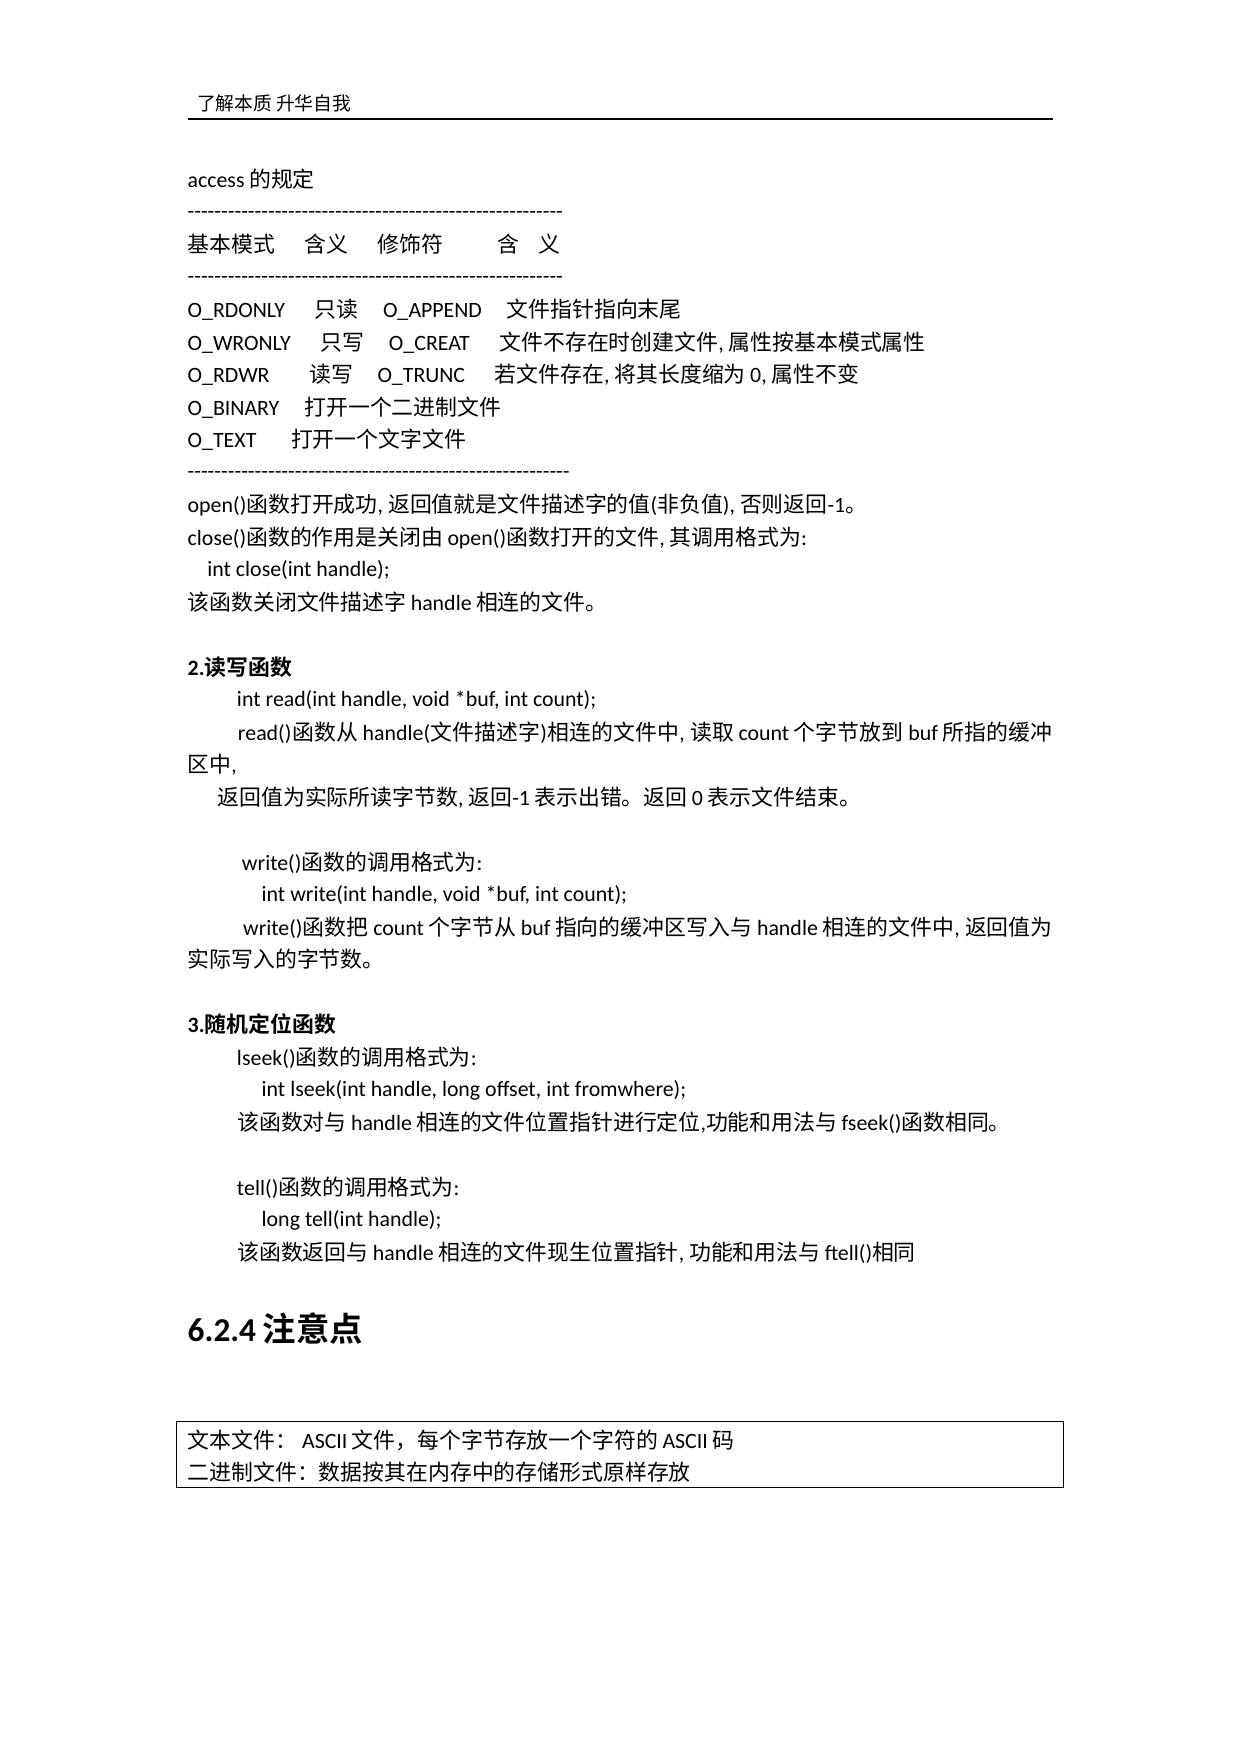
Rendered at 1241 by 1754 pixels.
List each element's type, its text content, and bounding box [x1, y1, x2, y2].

text 3.随机定位函数 [187, 1007, 1053, 1039]
text read()函数从handle(文件描述字)相连的文件中, 读取count个字节放到buf所指的缓冲区中, [187, 714, 1053, 779]
text 基本模式 含义 修饰符 含 义 [187, 227, 1053, 259]
text lseek()函数的调用格式为: [187, 1039, 1053, 1072]
text 2.读写函数 [187, 649, 1053, 682]
text open()函数打开成功, 返回值就是文件描述字的值(非负值), 否则返回-1。 [187, 487, 1053, 519]
text O_TEXT 打开一个文字文件 [187, 422, 1053, 454]
text -------------------------------------------------------- [187, 259, 1053, 292]
table_header 文本文件： ASCII文件，每个字节存放一个字符的ASCII码 二进制文件：数据按其在内存中的存储形式原样存放 [177, 1422, 1063, 1487]
text int read(int handle, void *buf, int count); [187, 682, 1053, 714]
text O_WRONLY 只写 O_CREAT 文件不存在时创建文件, 属性按基本模式属性 [187, 324, 1053, 357]
text O_RDONLY 只读 O_APPEND 文件指针指向末尾 [187, 292, 1053, 324]
text 该函数关闭文件描述字handle相连的文件。 [187, 584, 1053, 617]
text write()函数的调用格式为: [187, 844, 1053, 877]
text write()函数把count个字节从buf指向的缓冲区写入与handle相连的文件中, 返回值为实际写入的字节数。 [187, 909, 1053, 974]
text -------------------------------------------------------- [187, 194, 1053, 227]
text tell()函数的调用格式为: [187, 1169, 1053, 1202]
text 该函数返回与handle相连的文件现生位置指针, 功能和用法与ftell()相同 [187, 1234, 1053, 1267]
subtitle 6.2.4注意点 [187, 1294, 1053, 1359]
text O_BINARY 打开一个二进制文件 [187, 389, 1053, 422]
text int close(int handle); [187, 552, 1053, 584]
text access的规定 [187, 162, 1053, 194]
text int lseek(int handle, long offset, int fromwhere); [187, 1072, 1053, 1104]
text 该函数对与handle相连的文件位置指针进行定位,功能和用法与fseek()函数相同。 [187, 1104, 1053, 1137]
text --------------------------------------------------------- [187, 454, 1053, 487]
text 返回值为实际所读字节数, 返回-1表示出错。返回0 表示文件结束。 [187, 779, 1053, 812]
text int write(int handle, void *buf, int count); [187, 877, 1053, 909]
text long tell(int handle); [187, 1202, 1053, 1234]
text O_RDWR 读写 O_TRUNC 若文件存在, 将其长度缩为0, 属性不变 [187, 357, 1053, 389]
text close()函数的作用是关闭由open()函数打开的文件, 其调用格式为: [187, 519, 1053, 552]
